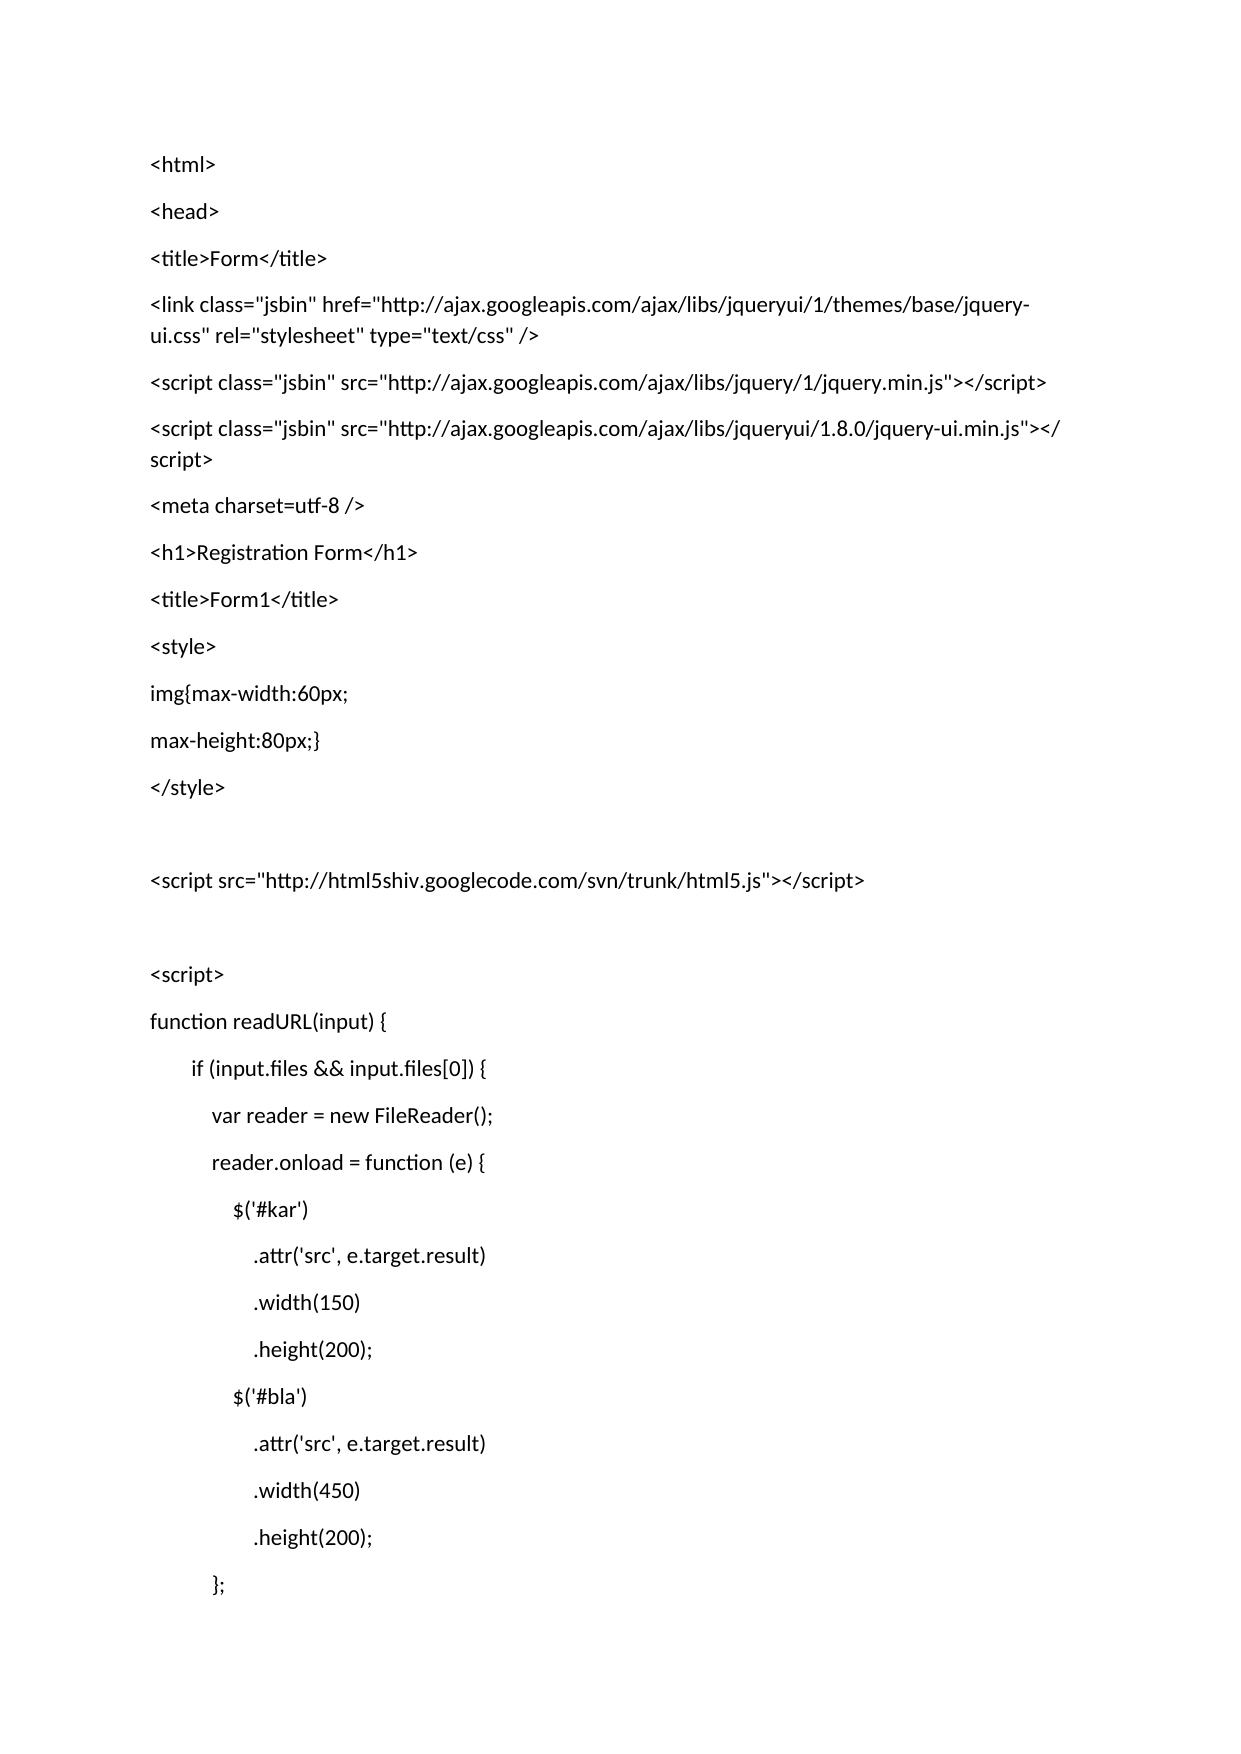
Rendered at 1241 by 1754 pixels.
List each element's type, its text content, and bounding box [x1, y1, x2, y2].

text <head> [150, 197, 1090, 225]
text .width(450) [150, 1476, 1090, 1504]
text <style> [150, 632, 1090, 660]
text .height(200); [150, 1523, 1090, 1551]
text .attr('src', e.target.result) [150, 1242, 1090, 1270]
text <script src="http://html5shiv.googlecode.com/svn/trunk/html5.js"></script> [150, 867, 1090, 895]
text .height(200); [150, 1335, 1090, 1363]
text <title>Form</title> [150, 244, 1090, 272]
text .attr('src', e.target.result) [150, 1429, 1090, 1457]
text .width(150) [150, 1288, 1090, 1317]
text img{max-width:60px; [150, 679, 1090, 707]
text <html> [150, 150, 1090, 178]
text max-height:80px;} [150, 726, 1090, 754]
text }; [150, 1570, 1090, 1598]
text var reader = new FileReader(); [150, 1101, 1090, 1129]
text $('#kar') [150, 1195, 1090, 1223]
text <script class="jsbin" src="http://ajax.googleapis.com/ajax/libs/jqueryui/1.8.0/jquery-ui.min.js"></script> [150, 414, 1090, 473]
text <link class="jsbin" href="http://ajax.googleapis.com/ajax/libs/jqueryui/1/themes/base/jquery-ui.css" rel="stylesheet" type="text/css" /> [150, 291, 1090, 349]
text if (input.files && input.files[0]) { [150, 1054, 1090, 1082]
text <title>Form1</title> [150, 585, 1090, 613]
text <meta charset=utf-8 /> [150, 492, 1090, 520]
text </style> [150, 773, 1090, 801]
text reader.onload = function (e) { [150, 1148, 1090, 1176]
text <h1>Registration Form</h1> [150, 538, 1090, 567]
text <script> [150, 960, 1090, 988]
text $('#bla') [150, 1382, 1090, 1410]
text function readURL(input) { [150, 1007, 1090, 1035]
text <script class="jsbin" src="http://ajax.googleapis.com/ajax/libs/jquery/1/jquery.min.js"></script> [150, 368, 1090, 396]
